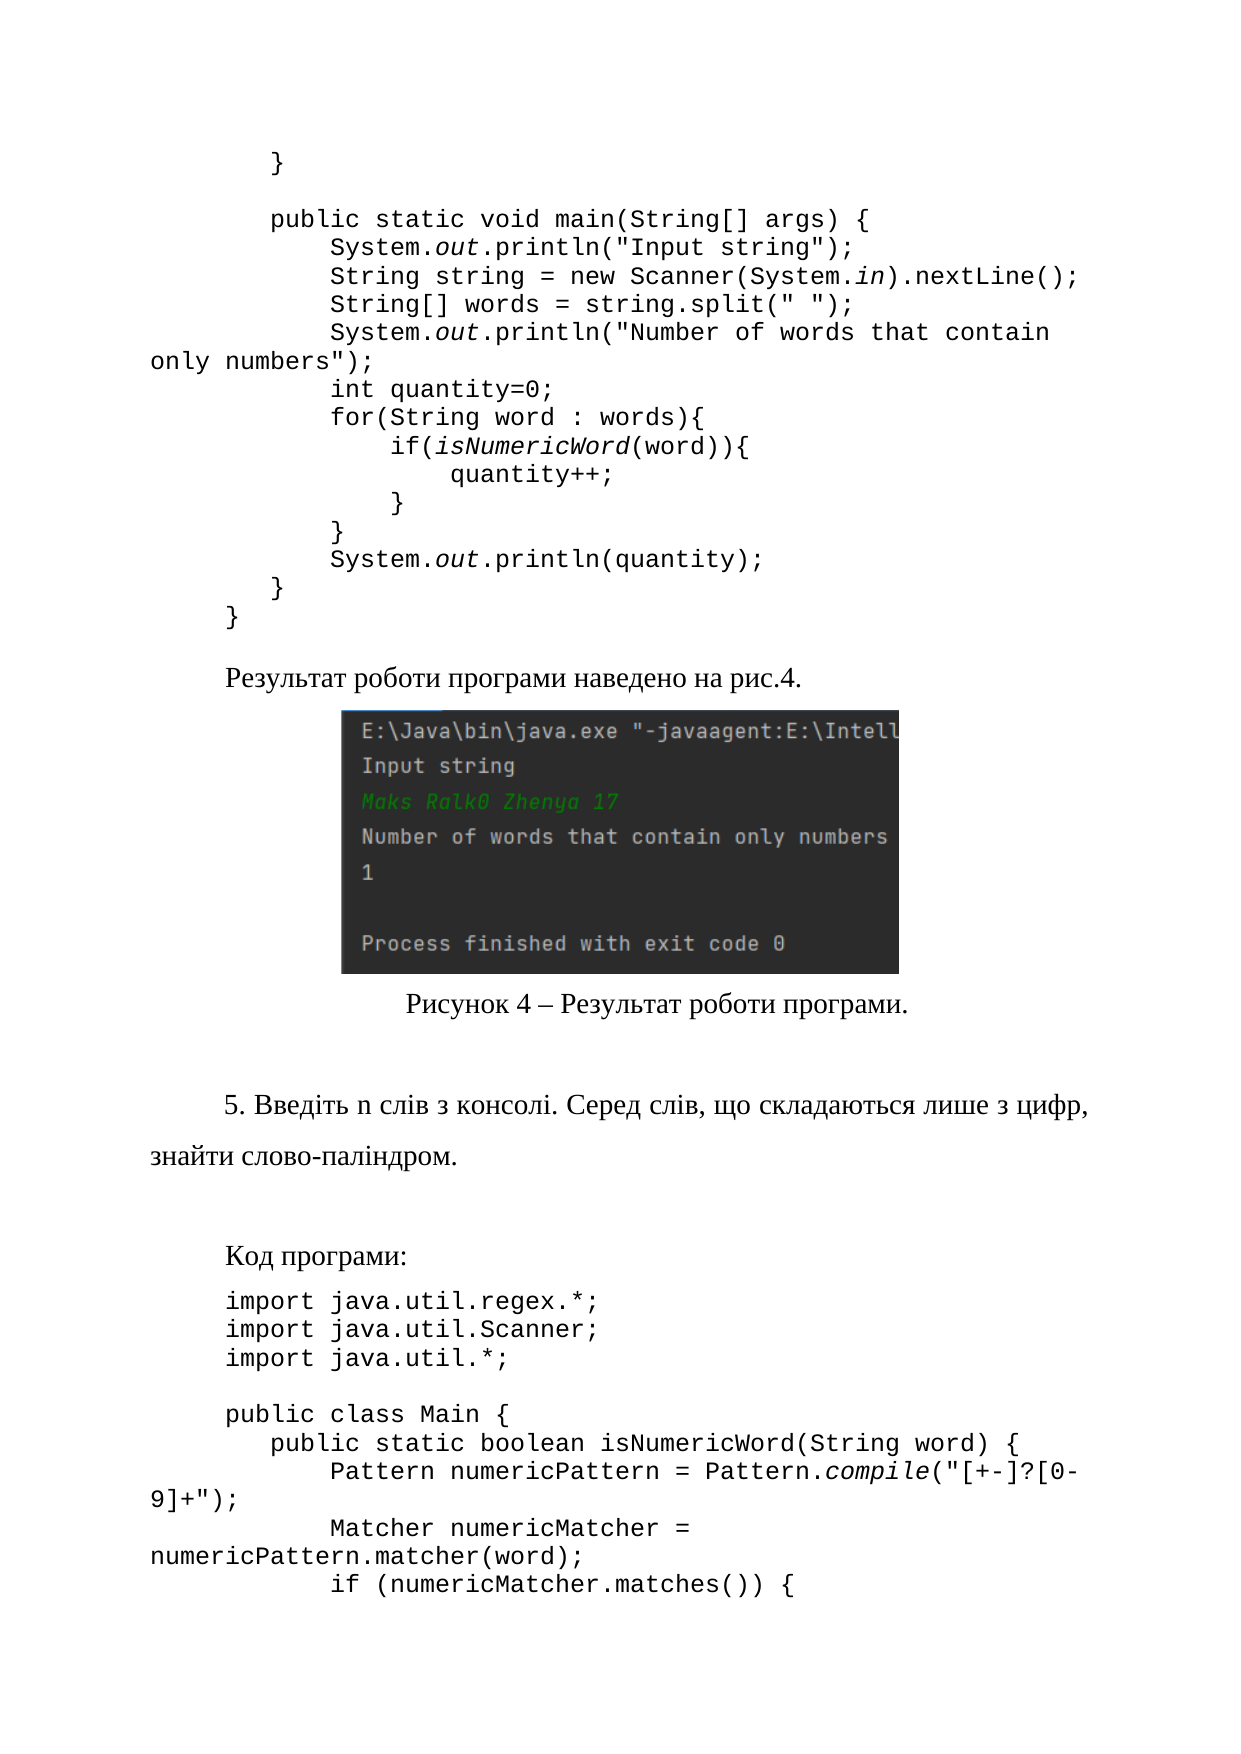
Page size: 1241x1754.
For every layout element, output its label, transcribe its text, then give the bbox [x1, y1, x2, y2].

picture [341, 710, 899, 974]
text public class Main { [150, 1402, 1090, 1430]
text System.out.println("Input string"); [150, 235, 1090, 263]
text String string = new Scanner(System.in).nextLine(); [150, 263, 1090, 292]
text Код програми: [150, 1238, 1090, 1272]
text } [150, 575, 1090, 603]
text System.out.println(quantity); [150, 547, 1090, 575]
text Результат роботи програми наведено на рис.4. [150, 660, 1090, 693]
text quantity++; [150, 462, 1090, 490]
text import java.util.*; [150, 1345, 1090, 1373]
text Matcher numericMatcher = numericPattern.matcher(word); [150, 1515, 1090, 1572]
text int quantity=0; [150, 377, 1090, 405]
text if(isNumericWord(word)){ [150, 433, 1090, 462]
text } [150, 518, 1090, 547]
text } [150, 150, 1090, 178]
text Риcунок 4 – Результат роботи програми. [150, 987, 1090, 1020]
text } [150, 603, 1090, 632]
text import java.util.Scanner; [150, 1317, 1090, 1345]
text String[] words = string.split(" "); [150, 292, 1090, 320]
text public static void main(String[] args) { [150, 207, 1090, 235]
text } [150, 490, 1090, 518]
text for(String word : words){ [150, 405, 1090, 433]
text 5. Введіть n слів з консолі. Серед слів, що складаються лише з цифр, знайти слово-паліндром. [150, 1087, 1090, 1171]
text if (numericMatcher.matches()) { [150, 1572, 1090, 1600]
text import java.util.regex.*; [150, 1288, 1090, 1317]
text System.out.println("Number of words that contain only numbers"); [150, 320, 1090, 377]
text public static boolean isNumericWord(String word) { [150, 1430, 1090, 1458]
text Pattern numericPattern = Pattern.compile("[+-]?[0-9]+"); [150, 1458, 1090, 1515]
